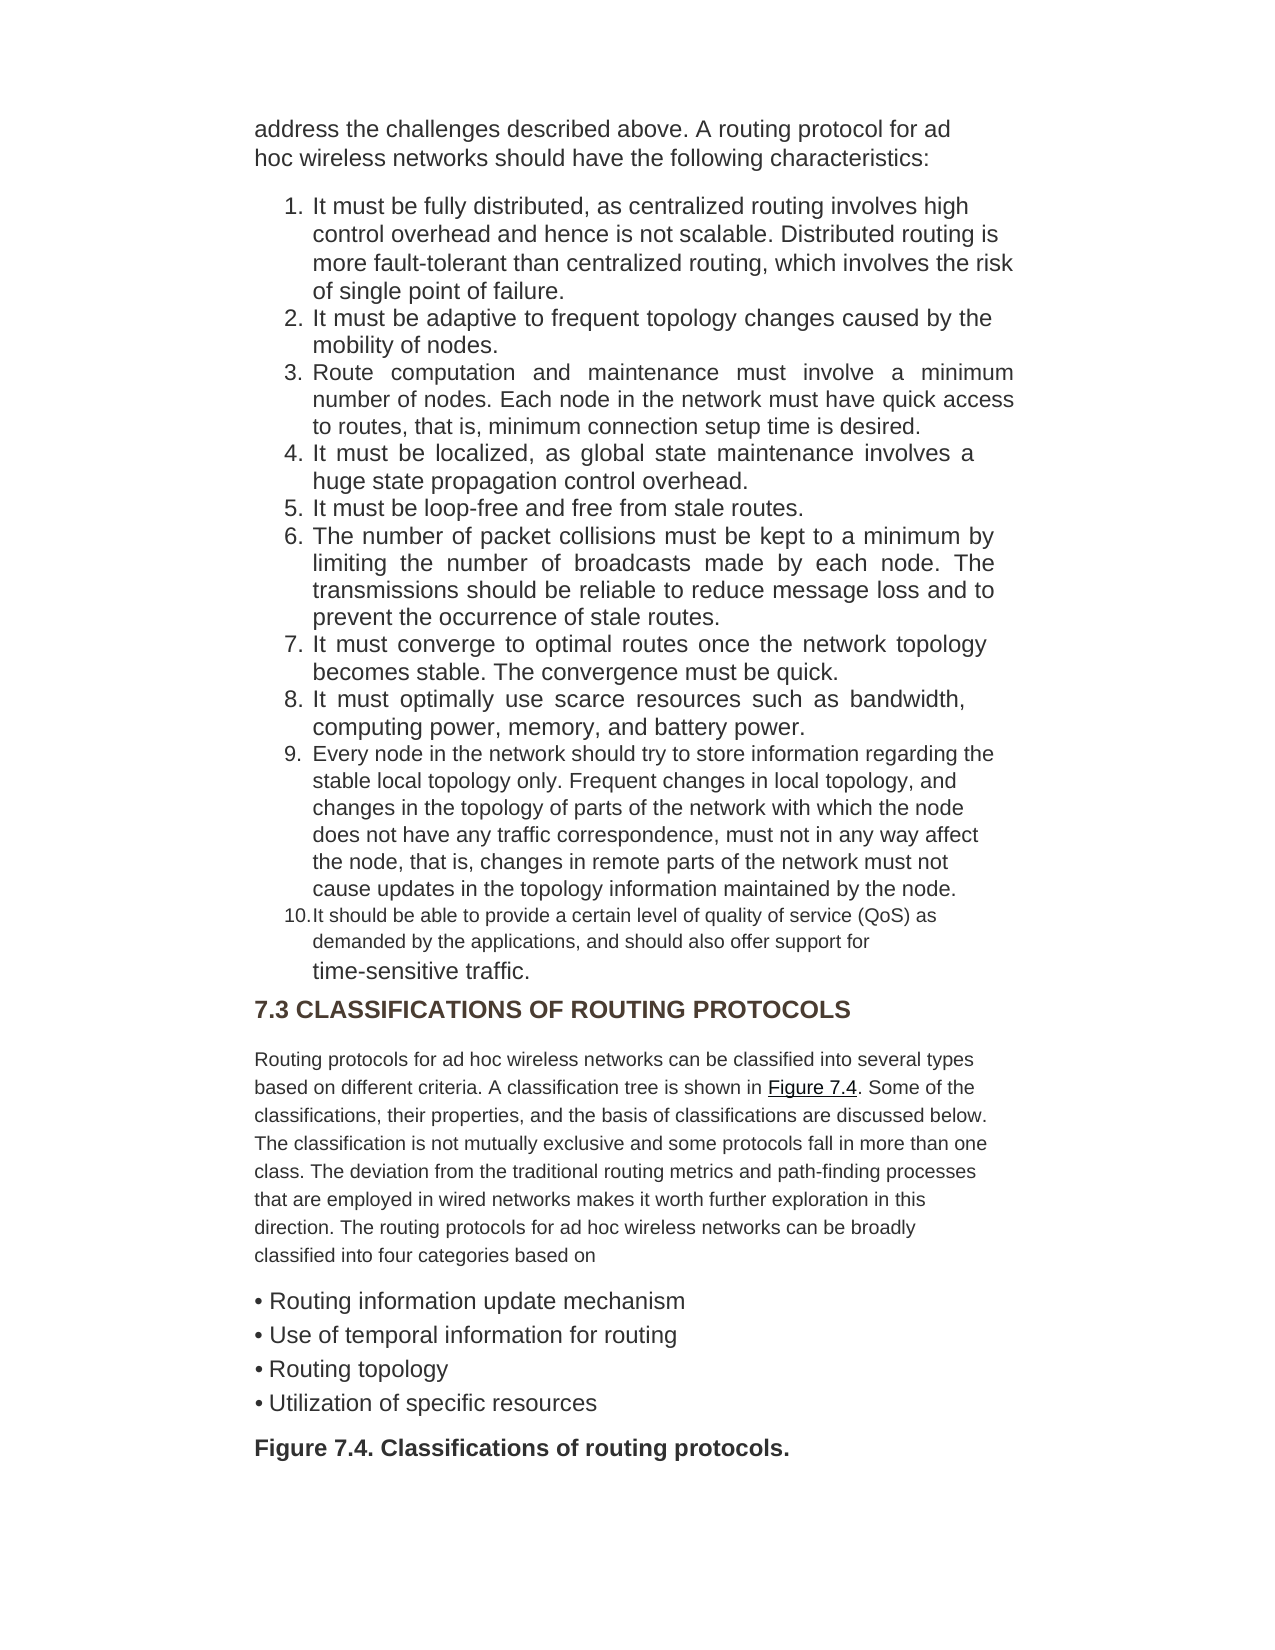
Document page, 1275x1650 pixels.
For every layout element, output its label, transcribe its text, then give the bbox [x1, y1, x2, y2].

list It should be able to provide a certain level of quality of service (QoS) as demanded by the applications, and should also offer support for [284, 904, 1008, 953]
list It must be localized, as global state maintenance involves a huge state propagation control overhead. [284, 440, 975, 494]
text 7.3 CLASSIFICATIONS OF ROUTING PROTOCOLS [254, 995, 1019, 1024]
list It must be loop-free and free from stale routes. [284, 494, 1019, 522]
list It must be fully distributed, as centralized routing involves high control overhead and hence is not scalable. Distributed routing is more fault-tolerant than centralized routing, which involves the risk of single point of failure. [284, 192, 1019, 304]
text • Use of temporal information for routing [254, 1321, 1019, 1349]
list It must converge to optimal routes once the network topology becomes stable. The convergence must be quick. [284, 631, 987, 685]
text Figure 7.4. Classifications of routing protocols. [254, 1434, 1019, 1461]
text Routing protocols for ad hoc wireless networks can be classified into several types based on different criteria. A classification tree is shown in Figure 7.4. Some of the classifications, their properties, and the basis of classifications are discussed below. The classification is not mutually exclusive and some protocols fall in more than one class. The deviation from the traditional routing metrics and path-finding processes that are employed in wired networks makes it worth further exploration in this direction. The routing protocols for ad hoc wireless networks can be broadly classified into four categories based on [254, 1048, 1002, 1266]
list The number of packet collisions must be kept to a minimum by limiting the number of broadcasts made by each node. The transmissions should be reliable to reduce message loss and to prevent the occurrence of stale routes. [284, 523, 996, 631]
list Every node in the network should try to store information regarding the stable local topology only. Frequent changes in local topology, and changes in the topology of parts of the network with which the node does not have any traffic correspondence, must not in any way affect the node, that is, changes in remote parts of the network must not cause updates in the topology information maintained by the node. [284, 740, 1010, 902]
text • Routing information update mechanism [254, 1287, 1019, 1315]
list Utilization of specific resources [254, 1389, 1019, 1416]
list It must optimally use scarce resources such as bandwidth, computing power, memory, and battery power. [284, 685, 967, 740]
list Routing topology [254, 1355, 1019, 1382]
list It must be adaptive to frequent topology changes caused by the mobility of nodes. [284, 305, 994, 359]
text time-sensitive traffic. [312, 957, 1019, 985]
text address the challenges described above. A routing protocol for ad hoc wireless networks should have the following characteristics: [254, 115, 996, 171]
list Route computation and maintenance must involve a minimum number of nodes. Each node in the network must have quick access to routes, that is, minimum connection setup time is desired. [284, 359, 1014, 439]
